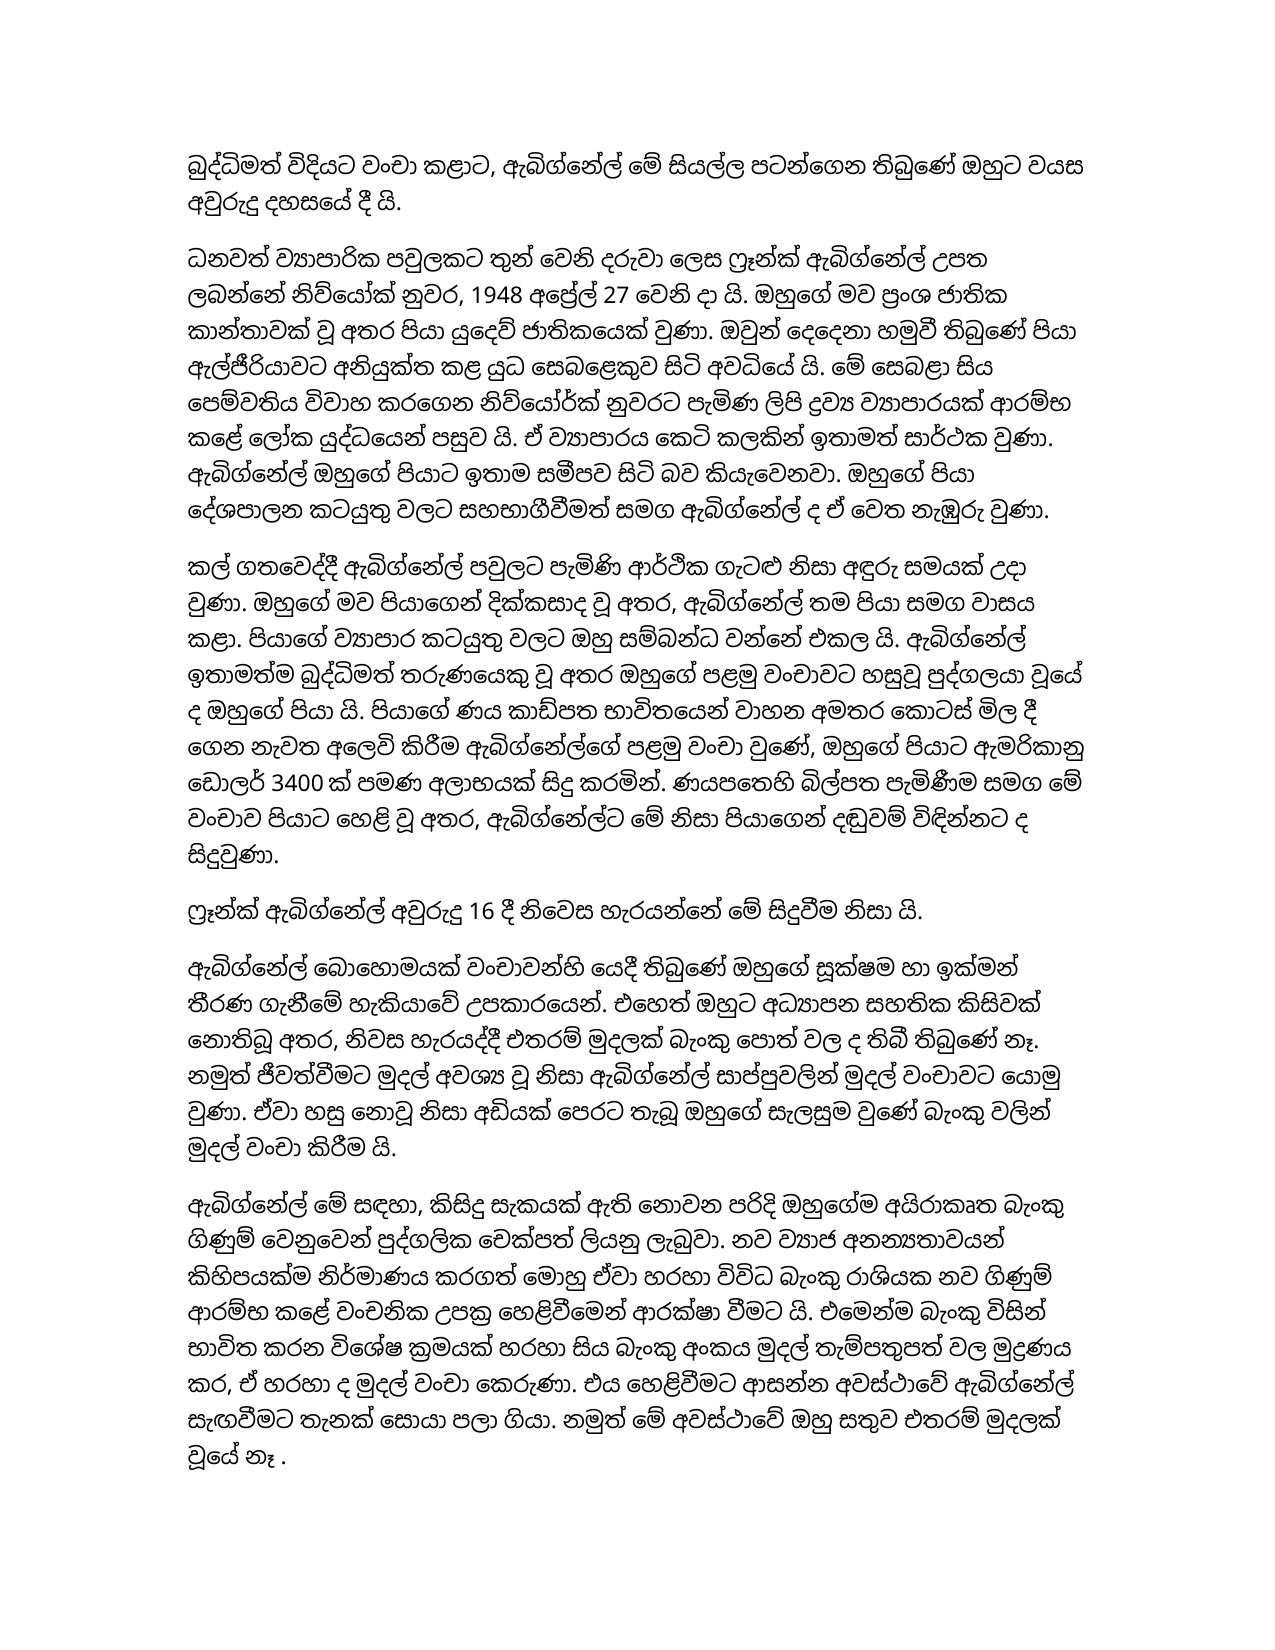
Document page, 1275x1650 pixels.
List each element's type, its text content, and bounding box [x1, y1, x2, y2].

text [187, 150, 1087, 217]
text ඇබිග්නේල් මේ සඳහා, කිසිදු සැකයක් ඇති නොවන පරිදි ඔහුගේම අයිරාකෘත බැංකු ගිණුම් වෙනුවෙන් පුද්ගලික චෙක්පත් ලියනු ලැබුවා. නව ව්‍යාජ අනන්‍යතාවයන් කිහිපයක්ම නිර්මාණය කරගත් මොහු ඒවා හරහා විවිධ බැංකු රාශියක නව ගිණුම් ආරම්භ කළේ වංචනික උපක්‍ර හෙළිවීමෙන් ආරක්ෂා වීමට යි. එමෙන්ම බැංකු විසින් භාවිත කරන විශේෂ ක්‍රමයක් හරහා සිය බැංකු අංකය මුදල් තැම්පතුපත් වල මුද්‍රණය කර, ඒ හරහා ද මුදල් වංචා කෙරුණා. එය හෙළිවීමට ආසන්න අවස්ථාවේ ඇබිග්නේල් සැඟවීමට තැනක් සොයා පලා ගියා. නමුත් මේ අවස්ථාවේ ඔහු සතුව එතරම් මුදලක් වූයේ නෑ . [187, 1188, 1087, 1471]
text කල් ගතවෙද්දී ඇබිග්නේල් පවුලට පැමිණි ආර්ථික ගැටළු නිසා අඳුරු සමයක් උදා වුණා. ඔහුගේ මව පියාගෙන් දික්කසාද වූ අතර, ඇබිග්නේල් තම පියා සමග වාසය කළා. පියාගේ ව්‍යාපාර කටයුතු වලට ඔහු සම්බන්ධ වන්නේ එකල යි. ඇබිග්නේල් ඉතාමත්ම බුද්ධිමත් තරුණයෙකු වූ අතර ඔහුගේ පළමු වංචාවට හසුවූ පුද්ගලයා වූයේ ද ඔහුගේ පියා යි. පියාගේ ණය කාඩ්පත භාවිතයෙන් වාහන අමතර කොටස් මිල දී ගෙන නැවත අලෙවි කිරීම ඇබිග්නේල්ගේ පළමු වංචා වුණේ, ඔහුගේ පියාට ඇමරිකානු ඩොලර් 3400ක් පමණ අලාභයක් සිදු කරමින්. ණයපතෙහි බිල්පත පැමිණීම සමග මේ වංචාව පියාට හෙළි වූ අතර, ඇබිග්නේල්ට මේ නිසා පියාගෙන් දඬුවම් විඳින්නට ද සිදුවුණා. [187, 551, 1087, 870]
text ධනවත් ව්‍යාපාරික පවුලකට තුන් වෙනි දරුවා ලෙස ෆ්‍රෑන්ක් ඇබිග්නේල් උපත ලබන්නේ නිව්යෝක් නුවර, 1948 අප්‍රේල් 27 වෙනි දා යි. ඔහුගේ මව ප්‍රංශ ජාතික කාන්තාවක් වූ අතර පියා යුදෙව් ජාතිකයෙක් වුණා. ඔවුන් දෙදෙනා හමුවී තිබුණේ පියා ඇල්ජීරියාවට අනියුක්ත කළ යුධ සෙබළෙකුව සිටි අවධියේ යි. මේ සෙබළා සිය පෙම්වතිය විවාහ කරගෙන නිව්යෝර්ක් නුවරට පැමිණ ලිපි ද්‍රව්‍ය ව්‍යාපාරයක් ආරම්භ කළේ ලෝක යුද්ධයෙන් පසුව යි. ඒ ව්‍යාපාරය කෙටි කලකින් ඉතාමත් සාර්ථක වුණා. ඇබිග්නේල් ඔහුගේ පියාට ඉතාම සමීපව සිටි බව කියැවෙනවා. ඔහුගේ පියා දේශපාලන කටයුතු වලට සහභාගීවීමත් සමග ඇබිග්නේල් ද ඒ වෙත නැඹුරු වුණා. [187, 243, 1087, 526]
text ඇබිග්නේල් බොහොමයක් වංචාවන්හි යෙදී තිබුණේ ඔහුගේ සූක්ෂම හා ඉක්මන් තීරණ ගැනීමේ හැකියාවේ උපකාරයෙන්. එහෙත් ඔහුට අධ්‍යාපන සහතික කිසිවක් නොතිබූ අතර, නිවස හැරයද්දී එතරම් මුදලක් බැංකු පොත් වල ද තිබී තිබුණේ නෑ. නමුත් ජීවත්වීමට මුදල් අවශ්‍ය වූ නිසා ඇබිග්නේල් සාප්පුවලින් මුදල් වංචාවට යොමු වුණා. ඒවා හසු නොවූ නිසා අඩියක් පෙරට තැබූ ඔහුගේ සැලසුම වුණේ බැංකු වලින් මුදල් වංචා කිරීම යි. [187, 952, 1087, 1163]
text ෆ්‍රෑන්ක් ඇබිග්නේල් අවුරුදු 16 දී නිවෙස හැරයන්නේ මේ සිදුවීම නිසා යි. [187, 895, 1087, 927]
